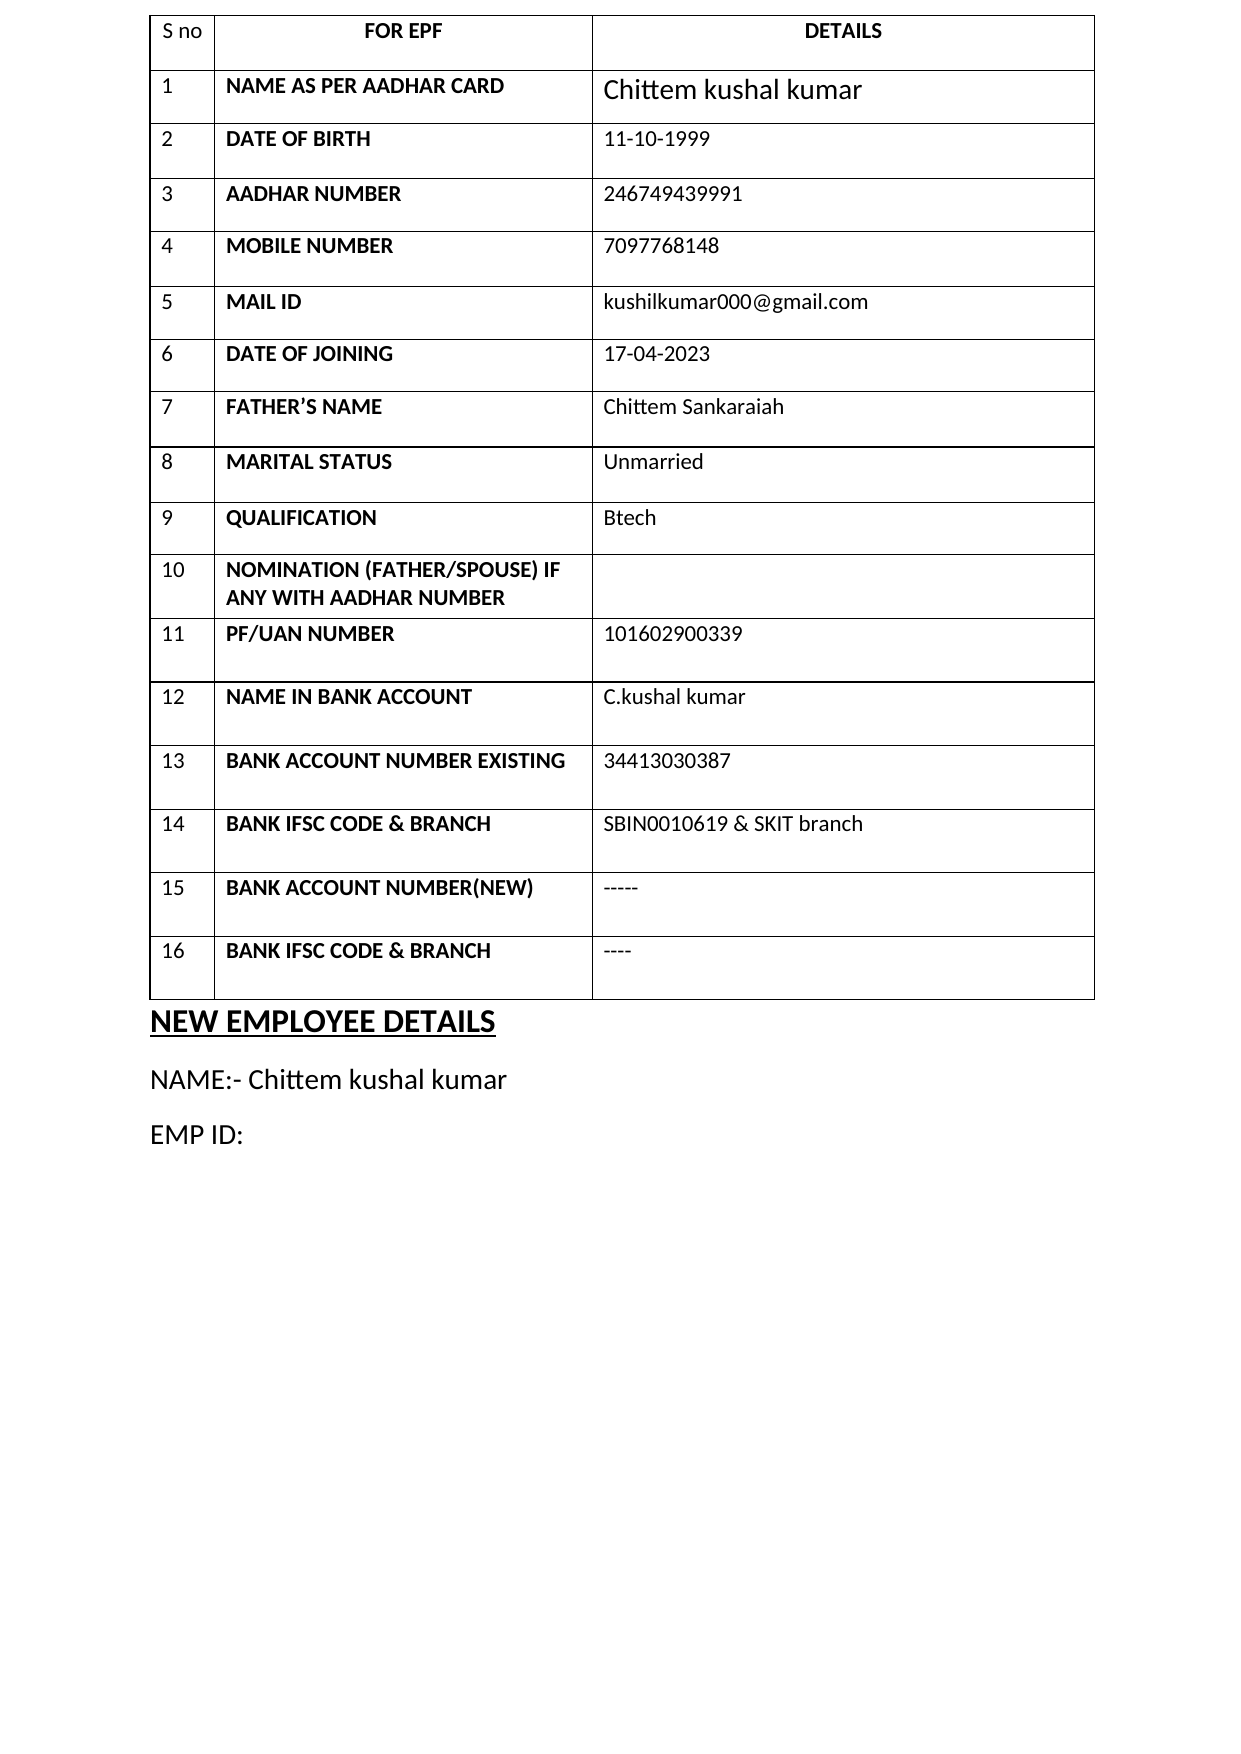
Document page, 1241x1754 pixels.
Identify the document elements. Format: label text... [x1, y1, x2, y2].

table_cell 9 [151, 503, 214, 554]
table_cell Btech [593, 503, 1094, 554]
table_cell 14 [151, 810, 214, 872]
table_cell Chittem kushal kumar [593, 71, 1094, 123]
table_cell NOMINATION (FATHER/SPOUSE) IF ANY WITH AADHAR NUMBER [215, 555, 592, 618]
table_cell 6 [151, 340, 214, 391]
table_cell [593, 555, 1094, 618]
table_cell DATE OF BIRTH [215, 124, 592, 178]
table_cell 7 [151, 392, 214, 446]
table_cell 7097768148 [593, 232, 1094, 286]
table_cell C.kushal kumar [593, 683, 1094, 745]
table_header DETAILS [593, 16, 1094, 70]
table_cell Unmarried [593, 448, 1094, 502]
table_cell 10 [151, 555, 214, 618]
table_cell ----- [593, 873, 1094, 936]
table_cell DATE OF JOINING [215, 340, 592, 391]
table_cell MARITAL STATUS [215, 448, 592, 502]
table_cell NAME AS PER AADHAR CARD [215, 71, 592, 123]
text NAME:- Chittem kushal kumar [150, 1061, 1152, 1096]
table_cell Chittem Sankaraiah [593, 392, 1094, 446]
table_cell BANK IFSC CODE & BRANCH [215, 810, 592, 872]
table_cell 5 [151, 287, 214, 338]
table_cell BANK ACCOUNT NUMBER EXISTING [215, 746, 592, 808]
table_cell 13 [151, 746, 214, 808]
table_cell 2 [151, 124, 214, 178]
table_cell MAIL ID [215, 287, 592, 338]
table_cell PF/UAN NUMBER [215, 619, 592, 681]
table_cell 16 [151, 937, 214, 999]
table_cell 3 [151, 179, 214, 231]
table_cell 34413030387 [593, 746, 1094, 808]
text NEW EMPLOYEE DETAILS [150, 1000, 1152, 1041]
table_cell AADHAR NUMBER [215, 179, 592, 231]
table_cell SBIN0010619 & SKIT branch [593, 810, 1094, 872]
table_cell 101602900339 [593, 619, 1094, 681]
table_cell MOBILE NUMBER [215, 232, 592, 286]
table_cell 1 [151, 71, 214, 123]
table_cell kushilkumar000@gmail.com [593, 287, 1094, 338]
table_cell 4 [151, 232, 214, 286]
table_header S no [151, 16, 214, 70]
table_cell 15 [151, 873, 214, 936]
table_cell QUALIFICATION [215, 503, 592, 554]
text EMP ID: [150, 1116, 1152, 1152]
table_cell ---- [593, 937, 1094, 999]
table_cell 11 [151, 619, 214, 681]
table_cell BANK ACCOUNT NUMBER(NEW) [215, 873, 592, 936]
table_cell BANK IFSC CODE & BRANCH [215, 937, 592, 999]
table_cell 246749439991 [593, 179, 1094, 231]
table_cell NAME IN BANK ACCOUNT [215, 683, 592, 745]
table_cell 12 [151, 683, 214, 745]
table_cell FATHER’S NAME [215, 392, 592, 446]
table_header FOR EPF [215, 16, 592, 70]
table_cell 11-10-1999 [593, 124, 1094, 178]
table_cell 8 [151, 448, 214, 502]
table_cell 17-04-2023 [593, 340, 1094, 391]
